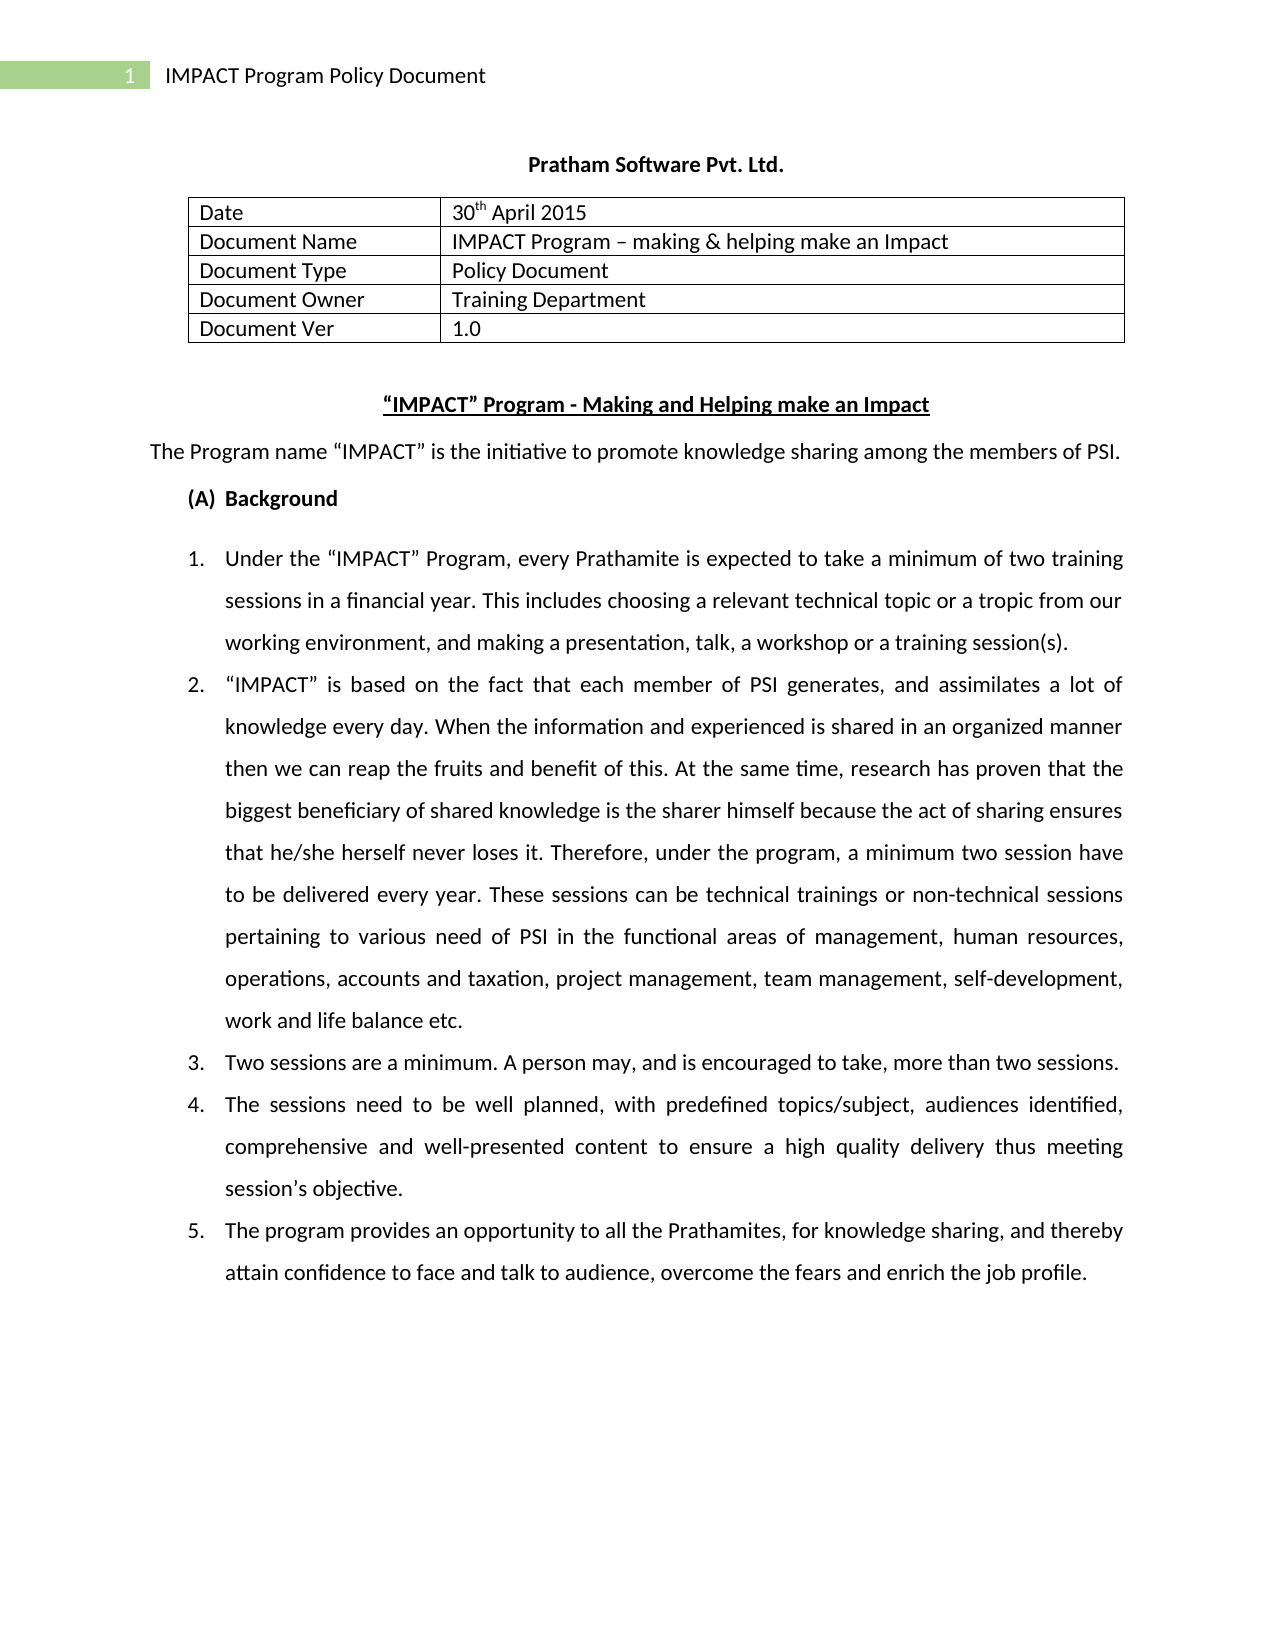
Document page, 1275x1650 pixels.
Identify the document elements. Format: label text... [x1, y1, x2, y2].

list Background [187, 484, 1125, 512]
table_cell Training Department [441, 285, 1124, 313]
list The program provides an opportunity to all the Prathamites, for knowledge sharing, and thereby attain confidence to face and talk to audience, overcome the fears and enrich the job profile. [187, 1216, 1125, 1286]
list “IMPACT” is based on the fact that each member of PSI generates, and assimilates a lot of knowledge every day. When the information and experienced is shared in an organized manner then we can reap the fruits and benefit of this. At the same time, research has proven that the biggest beneficiary of shared knowledge is the sharer himself because the act of sharing ensures that he/she herself never loses it. Therefore, under the program, a minimum two session have to be delivered every year. These sessions can be technical trainings or non-technical sessions pertaining to various need of PSI in the functional areas of management, human resources, operations, accounts and taxation, project management, team management, self-development, work and life balance etc. [187, 670, 1125, 1034]
text “IMPACT” Program - Making and Helping make an Impact [187, 390, 1125, 418]
table_cell Document Name [189, 227, 440, 255]
list The sessions need to be well planned, with predefined topics/subject, audiences identified, comprehensive and well-presented content to ensure a high quality delivery thus meeting session’s objective. [187, 1090, 1125, 1202]
table_cell Document Ver [189, 314, 440, 342]
table_cell IMPACT Program – making & helping make an Impact [441, 227, 1124, 255]
table_cell Document Owner [189, 285, 440, 313]
text Pratham Software Pvt. Ltd. [187, 150, 1125, 178]
table_header Date [189, 198, 440, 226]
table_cell Document Type [189, 256, 440, 284]
list Under the “IMPACT” Program, every Prathamite is expected to take a minimum of two training sessions in a financial year. This includes choosing a relevant technical topic or a tropic from our working environment, and making a presentation, talk, a workshop or a training session(s). [187, 544, 1125, 656]
table_cell Policy Document [441, 256, 1124, 284]
table_cell 1.0 [441, 314, 1124, 342]
text The Program name “IMPACT” is the initiative to promote knowledge sharing among the members of PSI. [150, 437, 1125, 465]
table_header 30th April 2015 [441, 198, 1124, 226]
list Two sessions are a minimum. A person may, and is encouraged to take, more than two sessions. [187, 1048, 1125, 1076]
